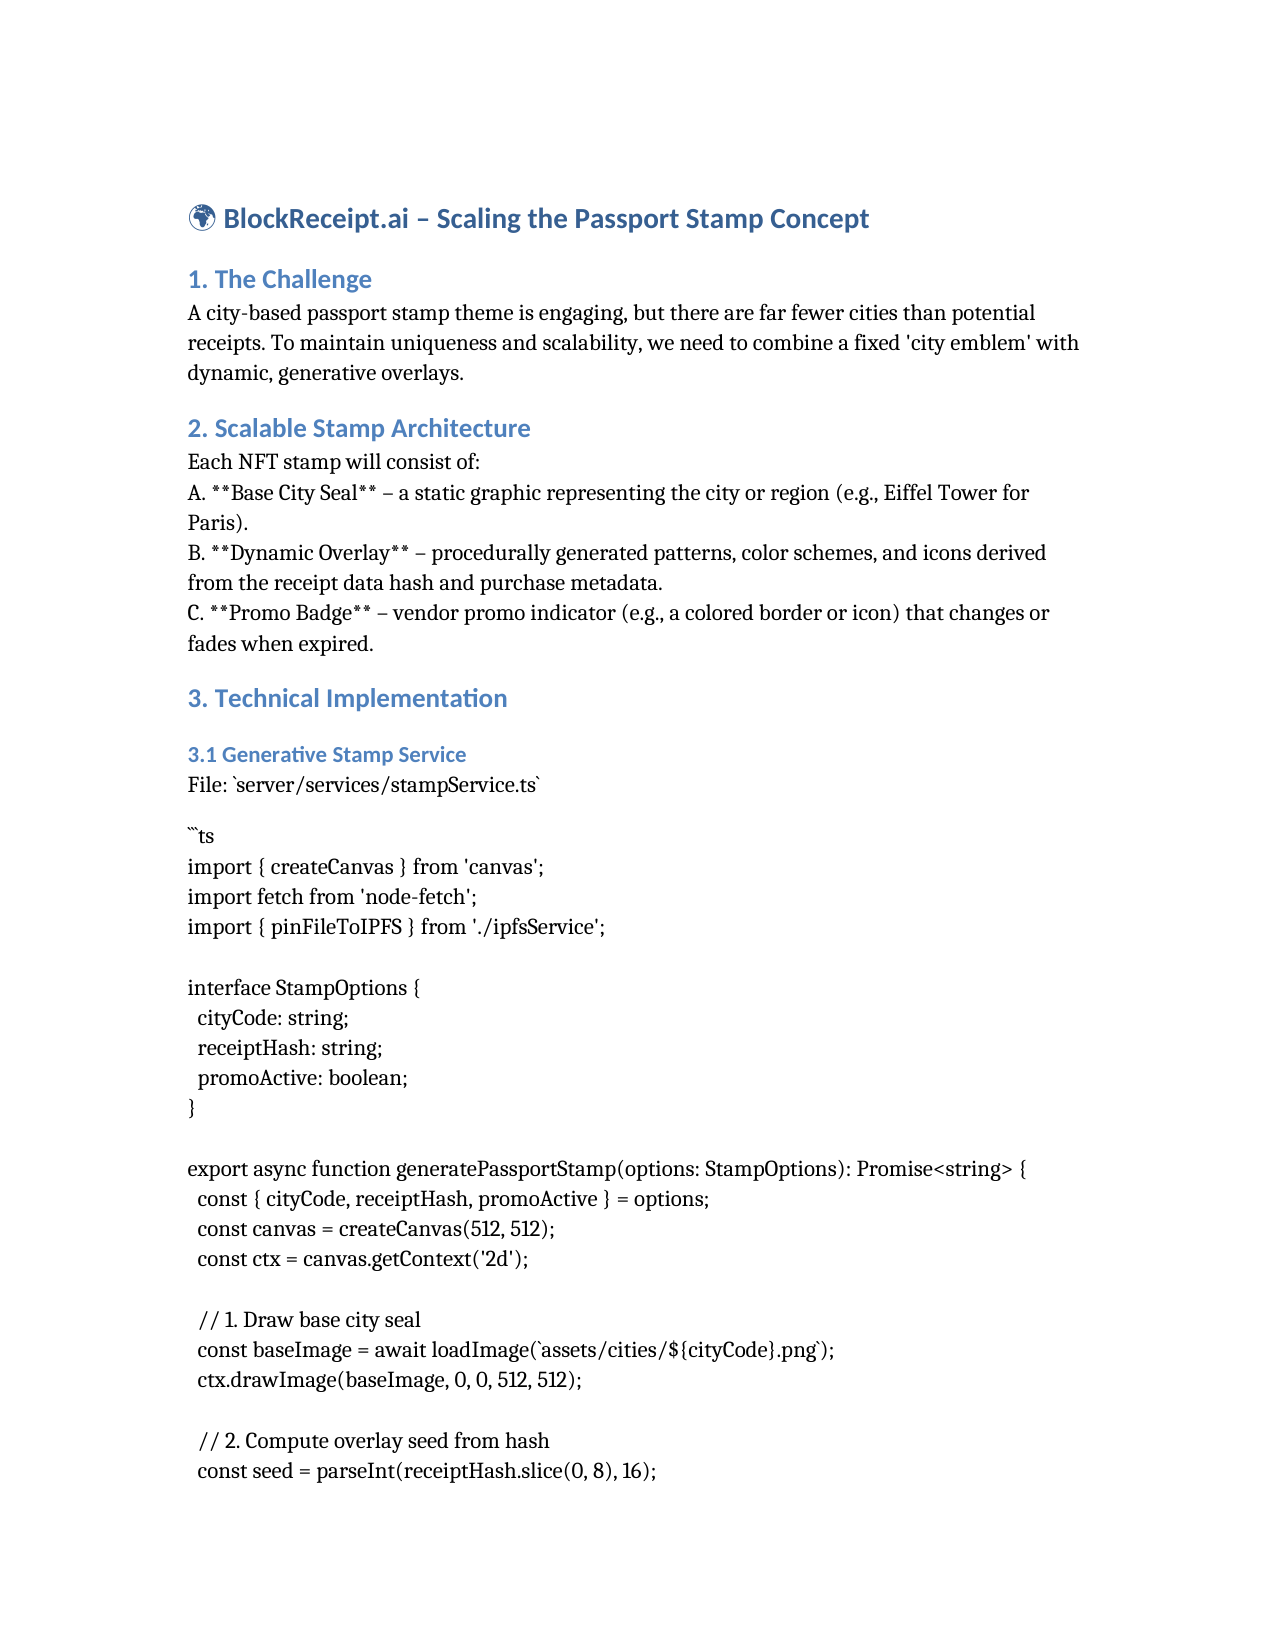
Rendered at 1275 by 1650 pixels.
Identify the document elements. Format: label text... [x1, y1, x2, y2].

text File: `server/services/stampService.ts` [187, 772, 1087, 799]
subtitle 3.1 Generative Stamp Service [187, 740, 1087, 768]
subtitle 1. The Challenge [187, 262, 1087, 295]
subtitle 2. Scalable Stamp Architecture [187, 411, 1087, 444]
text Each NFT stamp will consist of: A. **Base City Seal** – a static graphic representing the city or region (e.g., Eiffel Tower for Paris). B. **Dynamic Overlay** – procedurally generated patterns, color schemes, and icons derived from the receipt data hash and purchase metadata. C. **Promo Badge** – vendor promo indicator (e.g., a colored border or icon) that changes or fades when expired. [187, 449, 1087, 657]
text A city-based passport stamp theme is engaging, but there are far fewer cities than potential receipts. To maintain uniqueness and scalability, we need to combine a fixed 'city emblem' with dynamic, generative overlays. [187, 300, 1087, 386]
subtitle 🌍 BlockReceipt.ai – Scaling the Passport Stamp Concept [187, 200, 1087, 236]
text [187, 823, 1087, 1484]
subtitle 3. Technical Implementation [187, 681, 1087, 714]
